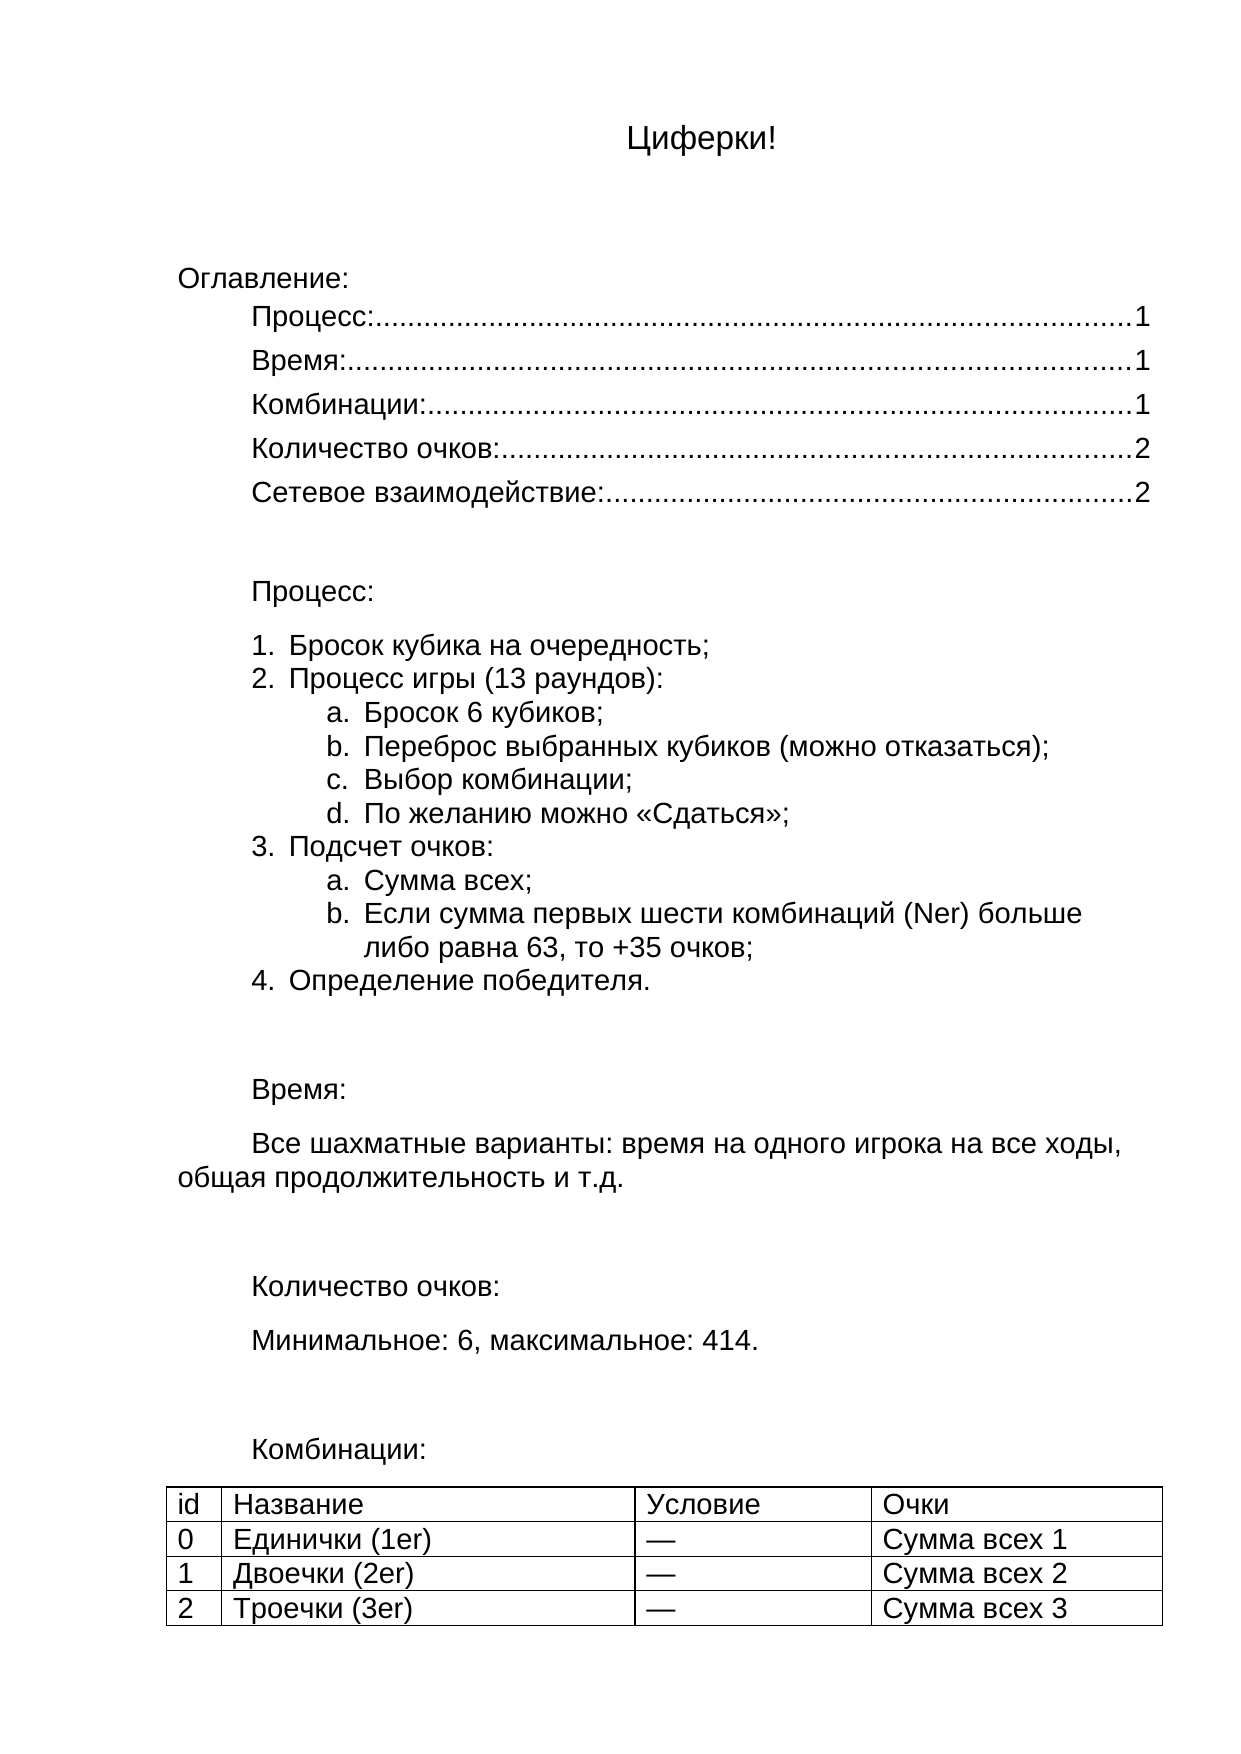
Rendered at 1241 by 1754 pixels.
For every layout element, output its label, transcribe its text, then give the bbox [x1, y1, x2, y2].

table_cell — [636, 1591, 871, 1625]
list Определение победителя. [251, 963, 1152, 997]
table_header id [167, 1488, 221, 1521]
table_cell 0 [167, 1522, 221, 1556]
list Бросок 6 кубиков; [326, 695, 1152, 729]
list Подсчет очков: [251, 829, 1152, 863]
table_cell 2 [167, 1591, 221, 1625]
table_cell Сумма всех 2 [872, 1557, 1162, 1590]
table_cell — [636, 1522, 871, 1556]
table_header Название [222, 1488, 634, 1521]
table_cell Сумма всех 1 [872, 1522, 1162, 1556]
list Процесс игры (13 раундов): [251, 662, 1152, 695]
list Сумма всех; [326, 863, 1152, 896]
subtitle Количество очков: [177, 1269, 1152, 1302]
subtitle Время: [177, 1072, 1152, 1106]
table_cell — [636, 1557, 871, 1590]
list Выбор комбинации; [326, 762, 1152, 796]
list Бросок кубика на очередность; [251, 628, 1152, 662]
text Все шахматные варианты: время на одного игрока на все ходы, общая продолжительность и т.д. [177, 1127, 1152, 1194]
table_cell Двоечки (2er) [222, 1557, 634, 1590]
subtitle Комбинации: [177, 1432, 1152, 1466]
table_cell Сумма всех 3 [872, 1591, 1162, 1625]
text Минимальное: 6, максимальное: 414. [177, 1323, 1152, 1357]
list По желанию можно «Сдаться»; [326, 796, 1152, 829]
table_cell Единички (1er) [222, 1522, 634, 1556]
table_header Очки [872, 1488, 1162, 1521]
table_cell 1 [167, 1557, 221, 1590]
subtitle Процесс: [177, 574, 1152, 607]
list Если сумма первых шести комбинаций (Ner) больше либо равна 63, то +35 очков; [326, 896, 1152, 963]
list Переброс выбранных кубиков (можно отказаться); [326, 729, 1152, 762]
table_header Условие [636, 1488, 871, 1521]
text Циферки! [177, 118, 1152, 157]
table_cell Троечки (3er) [222, 1591, 634, 1625]
